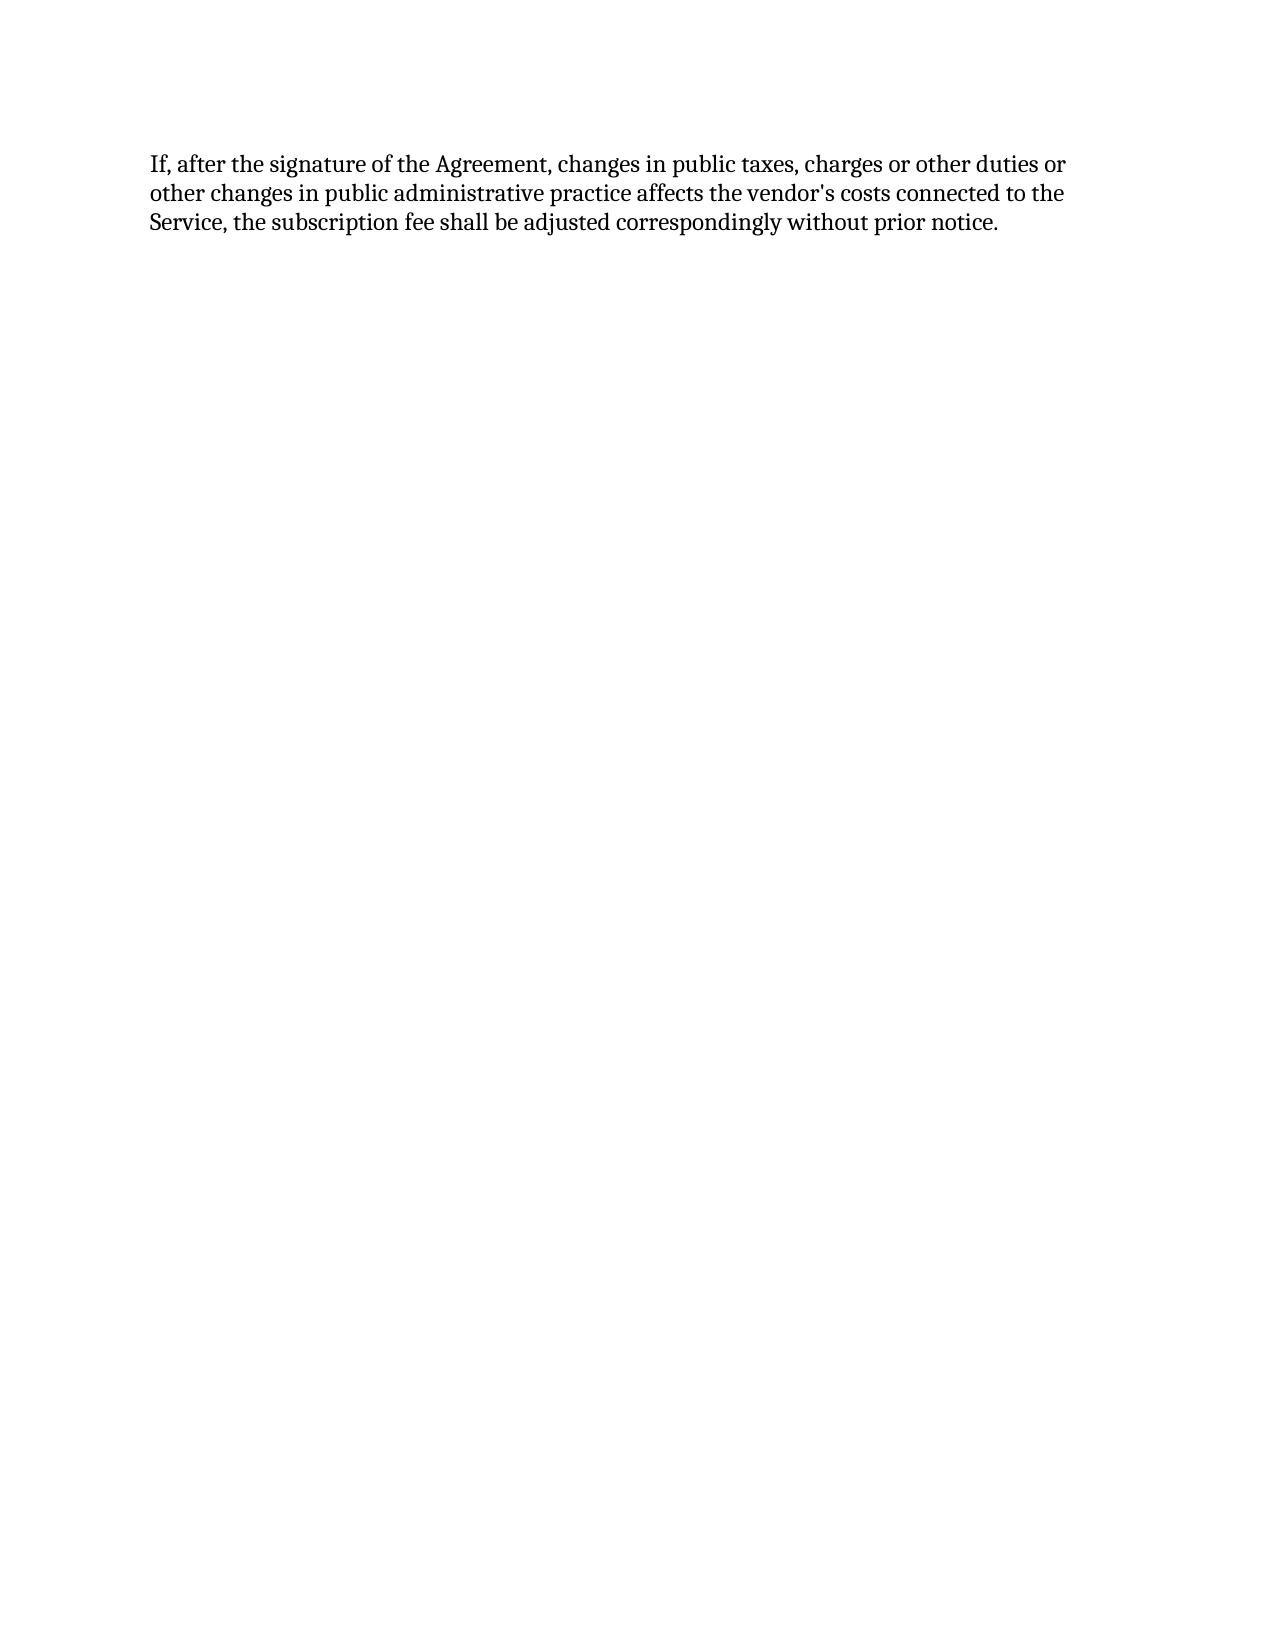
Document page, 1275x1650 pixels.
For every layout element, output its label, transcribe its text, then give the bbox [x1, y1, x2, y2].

text If, after the signature of the Agreement, changes in public taxes, charges or other duties or other changes in public administrative practice affects the vendor's costs connected to the Service, the subscription fee shall be adjusted correspondingly without prior notice. [150, 150, 1125, 236]
